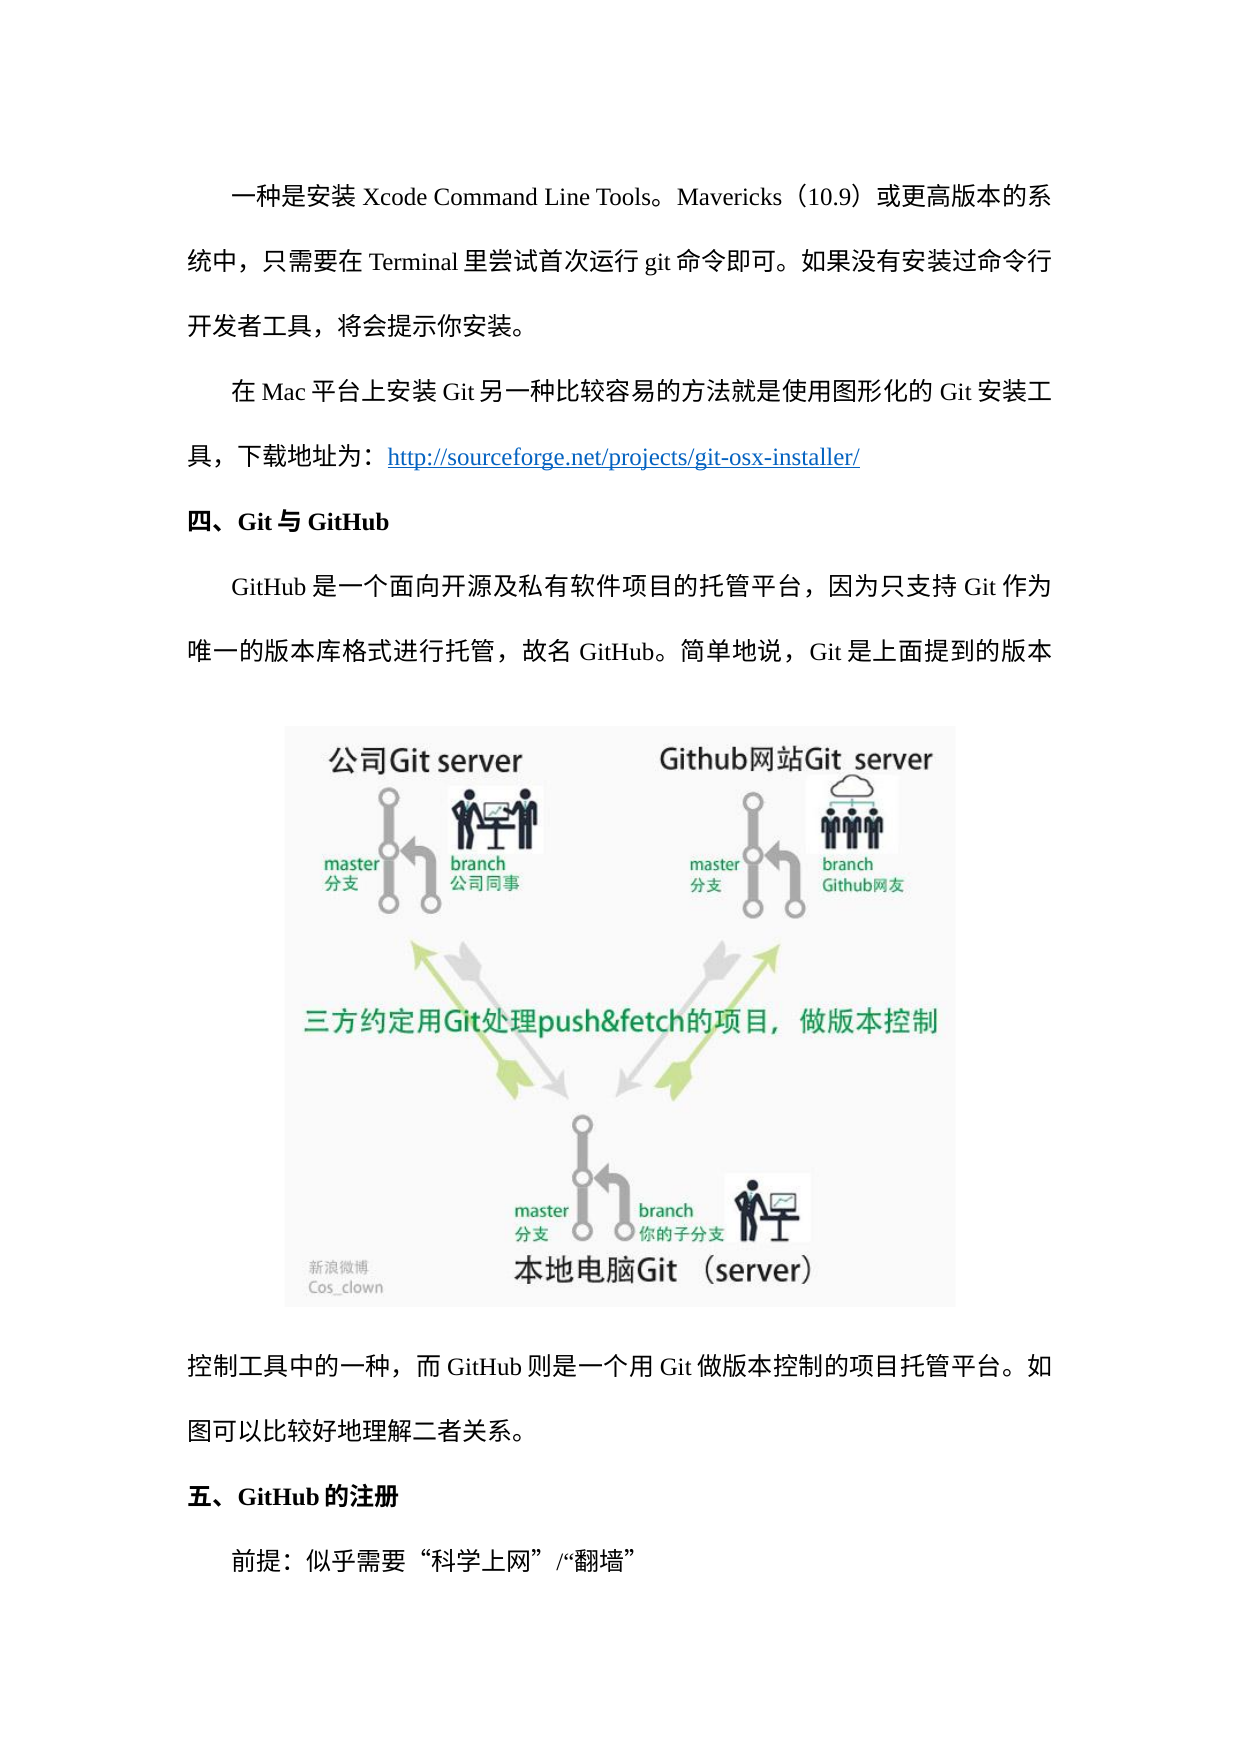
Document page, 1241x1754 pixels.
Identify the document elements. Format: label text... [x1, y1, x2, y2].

text 前提：似乎需要“科学上网”/“翻墙” [187, 1527, 1053, 1592]
picture [284, 726, 956, 1307]
text 五、GitHub的注册 [187, 1462, 1053, 1527]
text 一种是安装Xcode Command Line Tools。Mavericks（10.9）或更高版本的系统中，只需要在Terminal里尝试首次运行git命令即可。如果没有安装过命令行开发者工具，将会提示你安装。 [187, 162, 1053, 357]
text 四、Git与GitHub [187, 487, 1053, 552]
text 在Mac平台上安装Git另一种比较容易的方法就是使用图形化的Git安装工具，下载地址为：http://sourceforge.net/projects/git-osx-installer/ [187, 357, 1053, 487]
